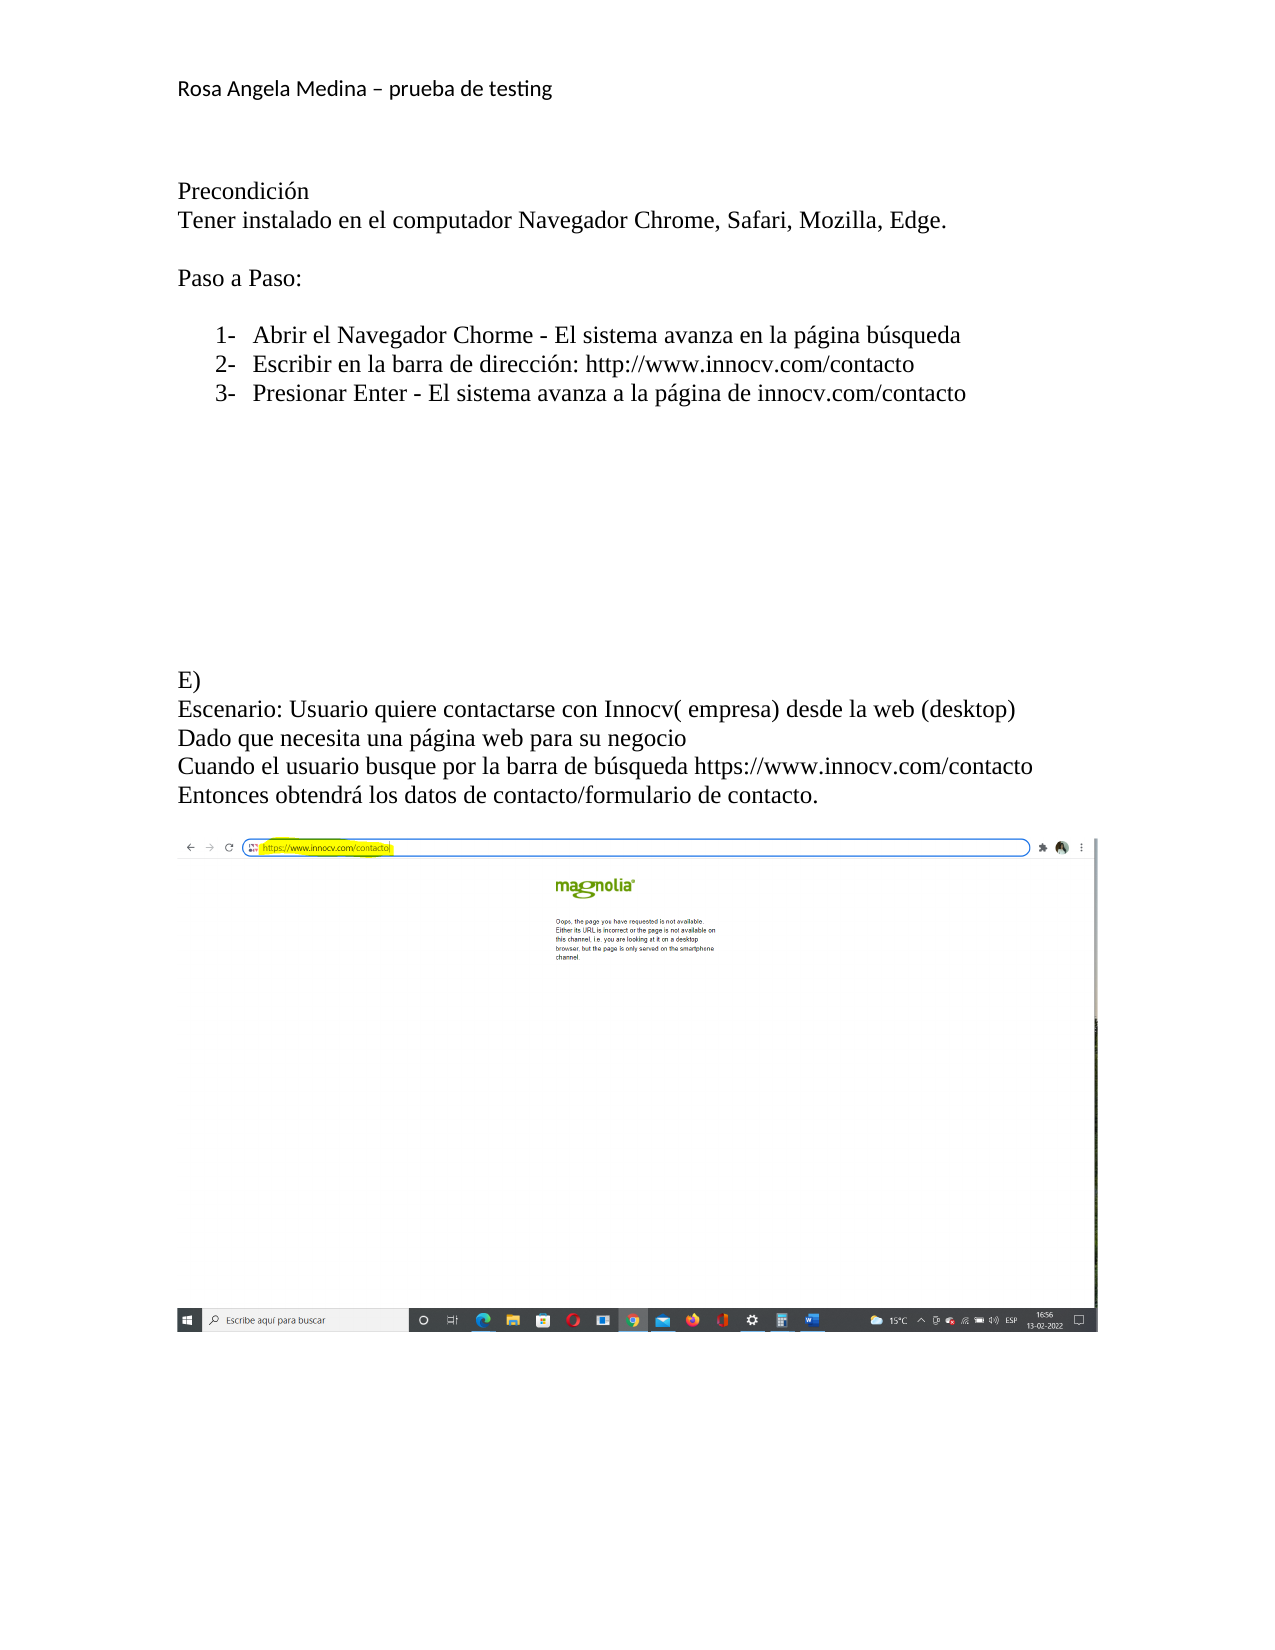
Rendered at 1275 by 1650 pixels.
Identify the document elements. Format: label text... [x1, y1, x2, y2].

list Presionar Enter - El sistema avanza a la página de innocv.com/contacto [215, 378, 1098, 406]
text E) [177, 665, 1098, 694]
text Tener instalado en el computador Navegador Chrome, Safari, Mozilla, Edge. [177, 205, 1098, 234]
text Entonces obtendrá los datos de contacto/formulario de contacto. [177, 780, 1098, 809]
text Paso a Paso: [177, 263, 1098, 291]
picture [177, 837, 1098, 1332]
text Dado que necesita una página web para su negocio [177, 723, 1098, 751]
list Abrir el Navegador Chorme - El sistema avanza en la página búsqueda [215, 320, 1098, 349]
text Cuando el usuario busque por la barra de búsqueda https://www.innocv.com/contacto [177, 751, 1098, 780]
text Precondición [177, 176, 1098, 205]
text Escenario: Usuario quiere contactarse con Innocv( empresa) desde la web (desktop) [177, 694, 1098, 723]
list Escribir en la barra de dirección: http://www.innocv.com/contacto [215, 349, 1098, 378]
